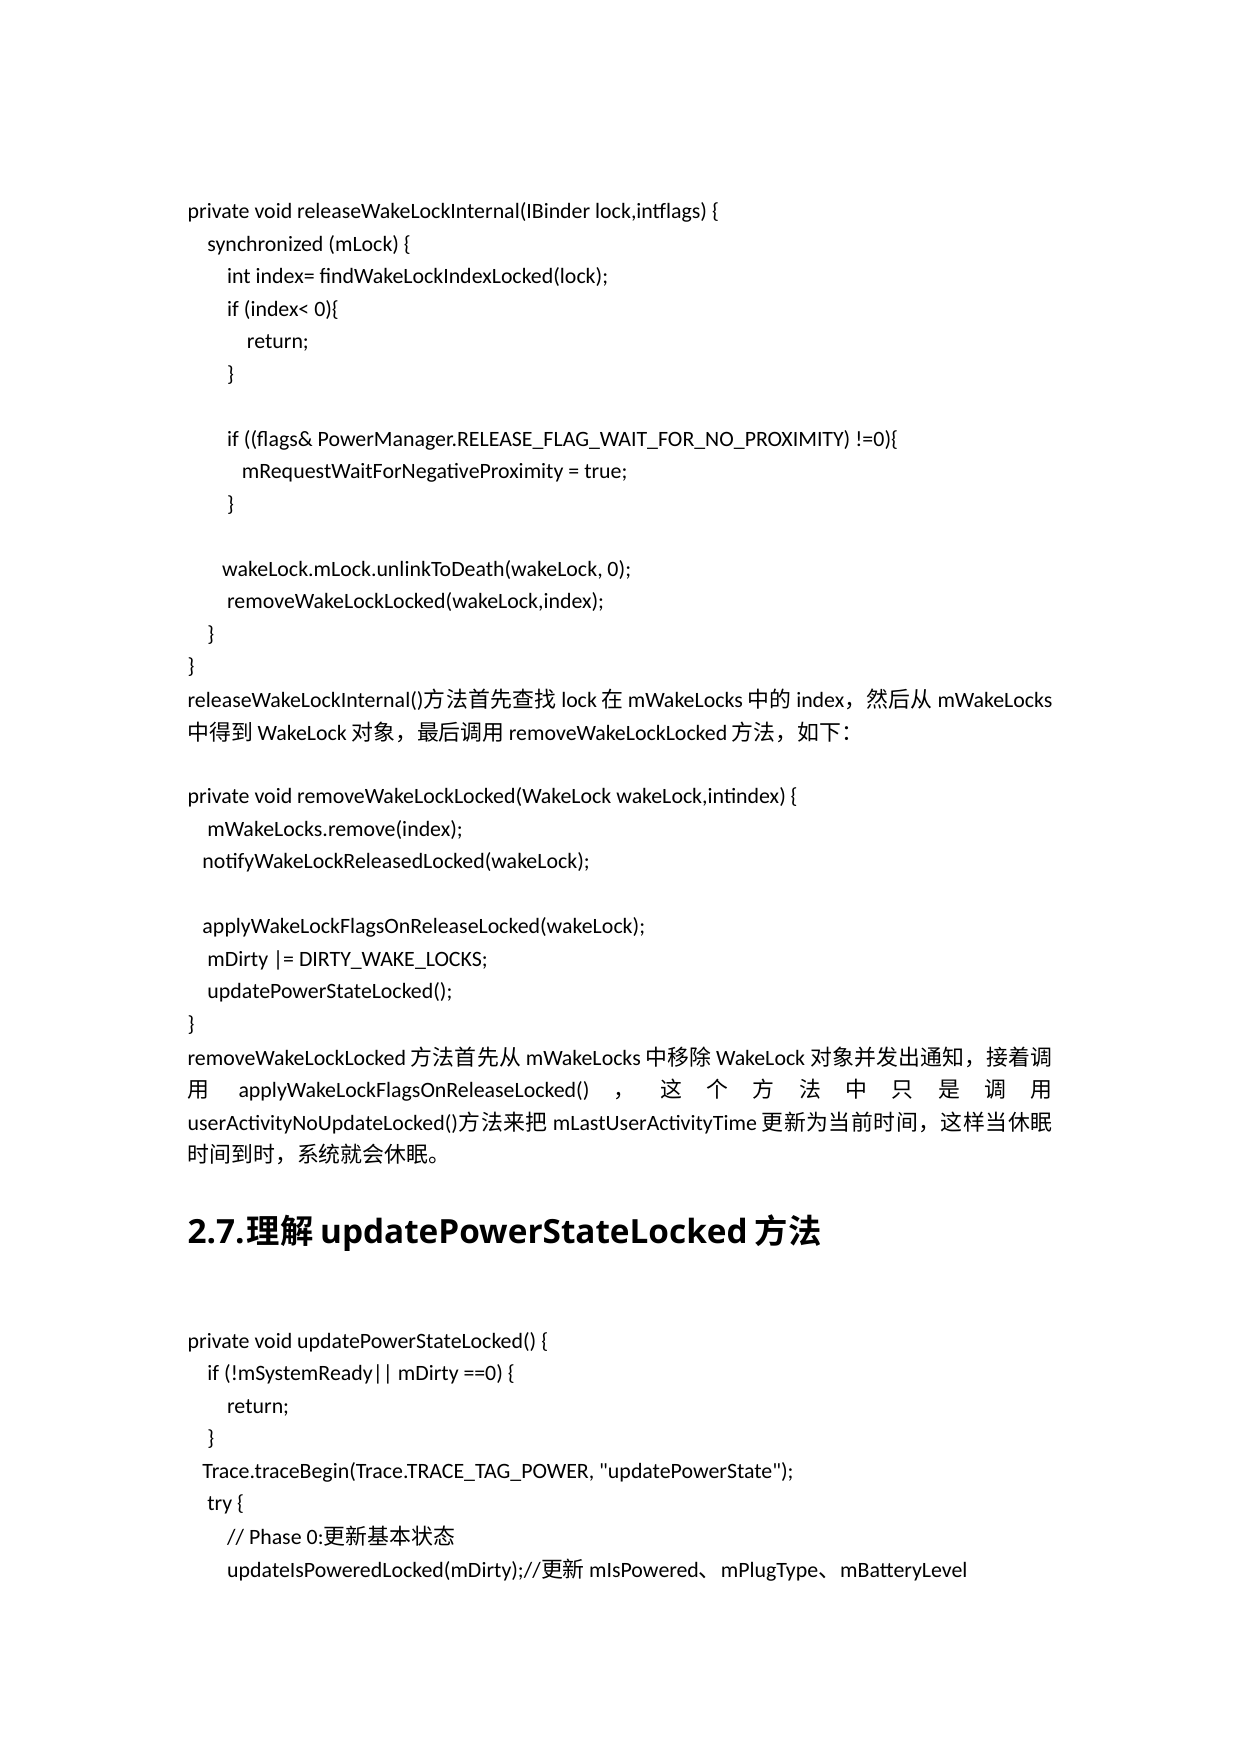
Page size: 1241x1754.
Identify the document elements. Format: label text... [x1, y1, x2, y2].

text if ((flags& PowerManager.RELEASE_FLAG_WAIT_FOR_NO_PROXIMITY) !=0){ [187, 422, 1053, 454]
text try { [187, 1486, 1053, 1519]
text updateIsPoweredLocked(mDirty);//更新mIsPowered、mPlugType、mBatteryLevel [187, 1551, 1053, 1584]
text mWakeLocks.remove(index); [187, 812, 1053, 844]
text // Phase 0:更新基本状态 [187, 1519, 1053, 1551]
text int index= findWakeLockIndexLocked(lock); [187, 259, 1053, 292]
text } [187, 649, 1053, 682]
text notifyWakeLockReleasedLocked(wakeLock); [187, 844, 1053, 877]
text releaseWakeLockInternal()方法首先查找lock在mWakeLocks中的index，然后从mWakeLocks中得到WakeLock对象，最后调用removeWakeLockLocked方法，如下： [187, 682, 1053, 747]
text return; [187, 324, 1053, 357]
text } [187, 487, 1053, 519]
text } [187, 617, 1053, 649]
text Trace.traceBegin(Trace.TRACE_TAG_POWER, "updatePowerState"); [187, 1454, 1053, 1486]
text private void releaseWakeLockInternal(IBinder lock,intflags) { [187, 194, 1053, 227]
text } [187, 1007, 1053, 1039]
text applyWakeLockFlagsOnReleaseLocked(wakeLock); [187, 909, 1053, 942]
text } [187, 1421, 1053, 1454]
text mRequestWaitForNegativeProximity = true; [187, 454, 1053, 487]
text if (!mSystemReady|| mDirty ==0) { [187, 1356, 1053, 1389]
text return; [187, 1389, 1053, 1421]
text mDirty |= DIRTY_WAKE_LOCKS; [187, 942, 1053, 974]
text private void removeWakeLockLocked(WakeLock wakeLock,intindex) { [187, 779, 1053, 812]
text if (index< 0){ [187, 292, 1053, 324]
text private void updatePowerStateLocked() { [187, 1324, 1053, 1356]
text removeWakeLockLocked方法首先从mWakeLocks中移除WakeLock对象并发出通知，接着调用applyWakeLockFlagsOnReleaseLocked()，这个方法中只是调用userActivityNoUpdateLocked()方法来把mLastUserActivityTime更新为当前时间，这样当休眠时间到时，系统就会休眠。 [187, 1039, 1053, 1169]
text wakeLock.mLock.unlinkToDeath(wakeLock, 0); [187, 552, 1053, 584]
text } [187, 357, 1053, 389]
text removeWakeLockLocked(wakeLock,index); [187, 584, 1053, 617]
text updatePowerStateLocked(); [187, 974, 1053, 1007]
text synchronized (mLock) { [187, 227, 1053, 259]
subtitle 理解updatePowerStateLocked方法 [187, 1197, 1053, 1262]
